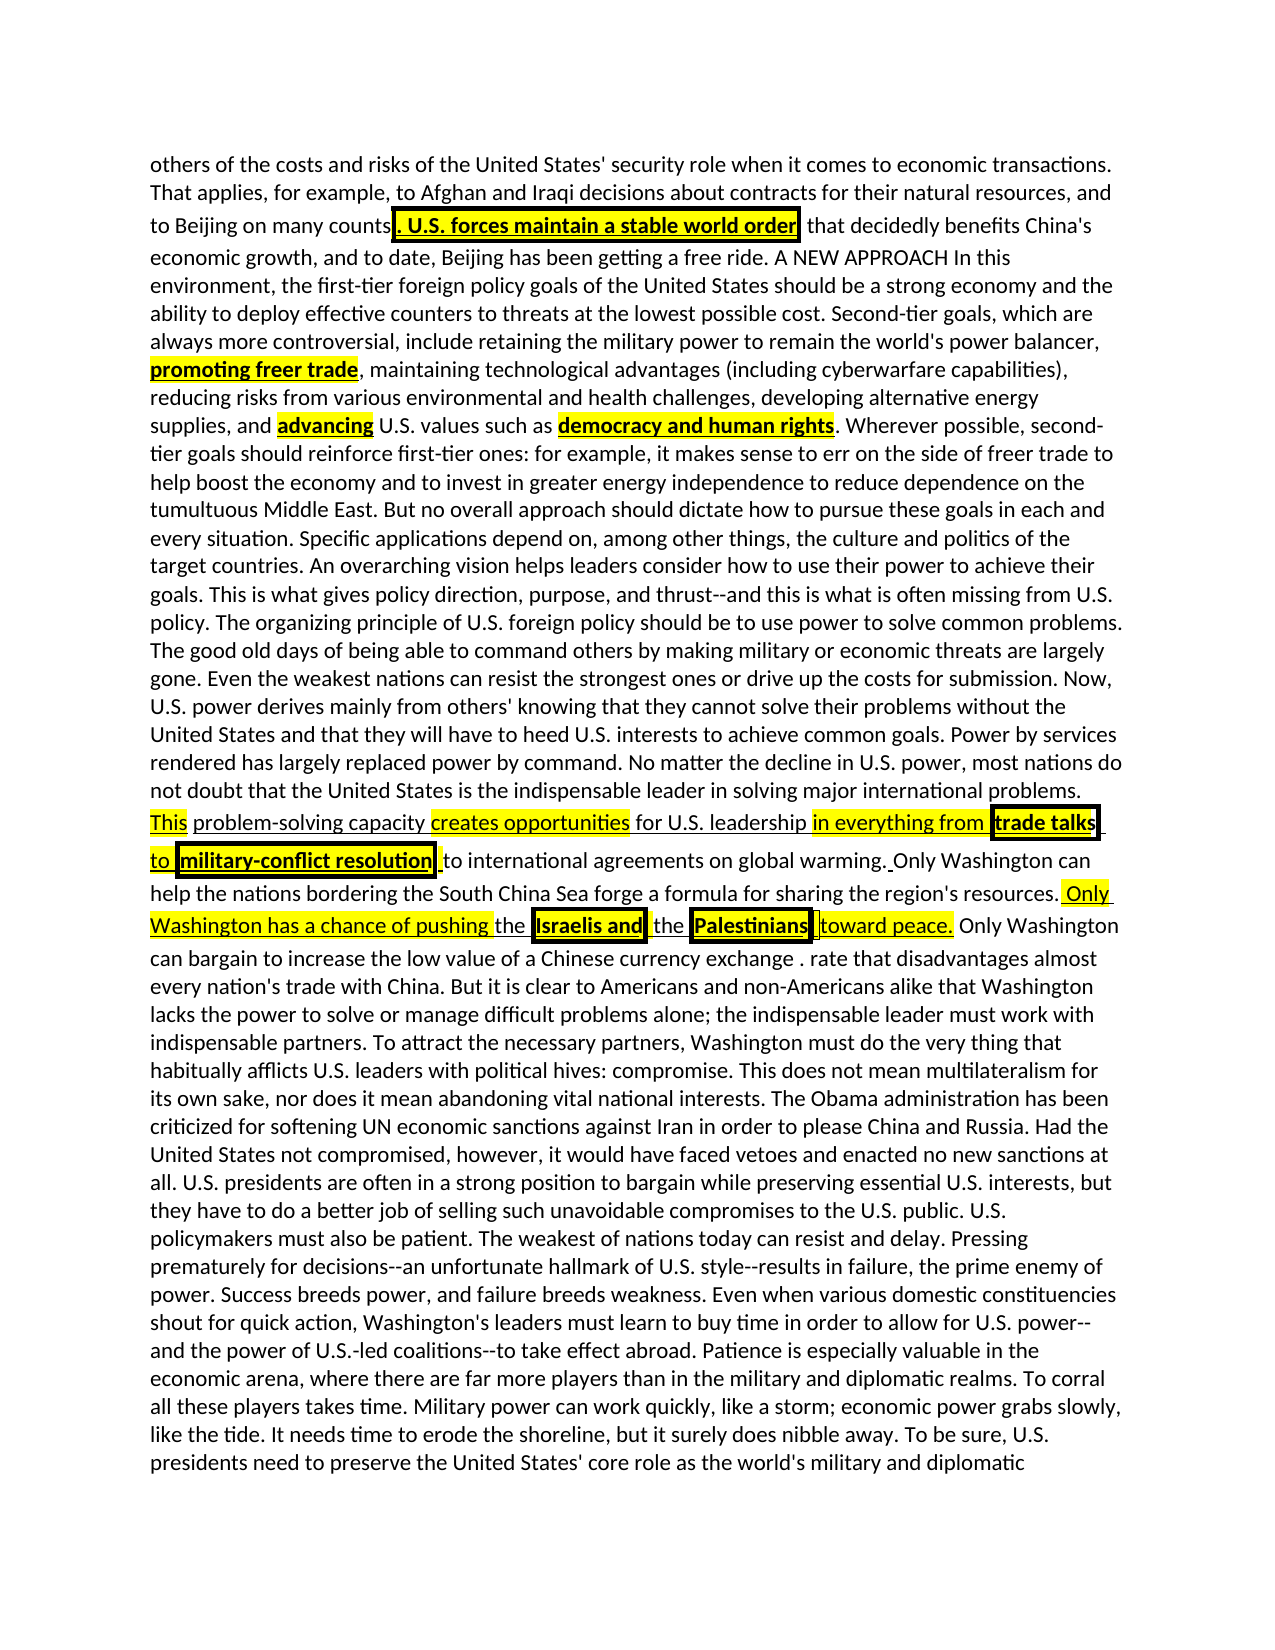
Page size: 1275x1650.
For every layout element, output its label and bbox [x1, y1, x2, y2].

text [150, 150, 1125, 1476]
